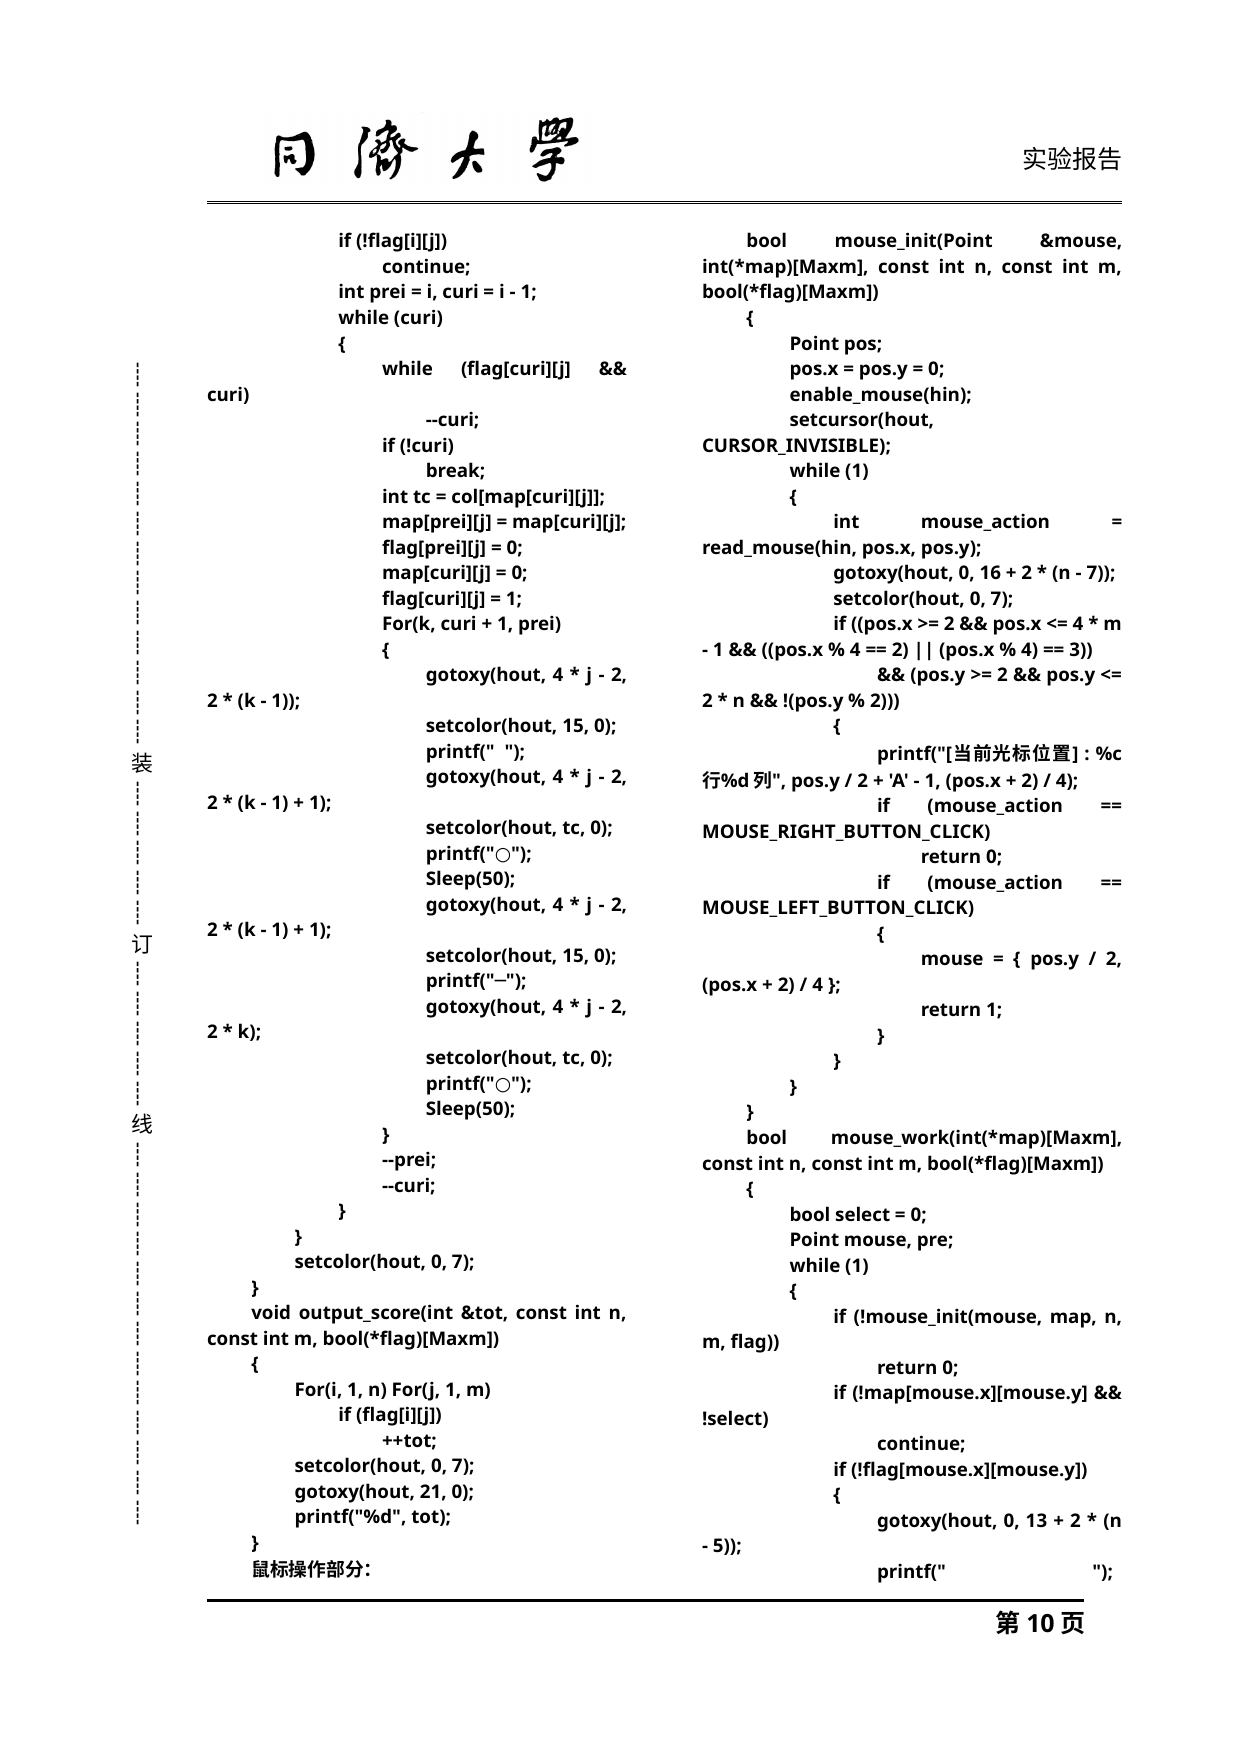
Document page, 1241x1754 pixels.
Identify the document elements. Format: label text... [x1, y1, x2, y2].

text For(k, curi + 1, prei) [207, 611, 627, 636]
text if (mouse_action == MOUSE_RIGHT_BUTTON_CLICK) [702, 792, 1122, 843]
text { [207, 636, 627, 662]
text Sleep(50); [207, 866, 627, 891]
text { [702, 483, 1122, 508]
text while (curi) [207, 304, 627, 330]
text } [207, 1197, 627, 1223]
text { [702, 304, 1122, 330]
text setcolor(hout, tc, 0); [207, 815, 627, 840]
text setcolor(hout, 0, 7); [207, 1453, 627, 1478]
text continue; [207, 253, 627, 279]
text bool mouse_init(Point &mouse, int(*map)[Maxm], const int n, const int m, bool(*flag)[Maxm]) [702, 228, 1122, 304]
text --curi; [207, 1172, 627, 1197]
text { [207, 1351, 627, 1376]
text return 1; [702, 997, 1122, 1022]
text gotoxy(hout, 4 * j - 2, 2 * (k - 1) + 1); [207, 764, 627, 815]
text pos.x = pos.y = 0; [702, 355, 1122, 381]
text printf("○"); [207, 1070, 627, 1095]
text Point pos; [702, 330, 1122, 355]
text if (!flag[i][j]) [207, 228, 627, 253]
text setcursor(hout, CURSOR_INVISIBLE); [702, 406, 1122, 457]
text bool mouse_work(int(*map)[Maxm], const int n, const int m, bool(*flag)[Maxm]) [702, 1124, 1122, 1175]
text setcolor(hout, 15, 0); [207, 713, 627, 738]
text } [207, 1274, 627, 1299]
text Sleep(50); [207, 1095, 627, 1121]
text printf(" "); [207, 738, 627, 764]
text printf("─"); [207, 968, 627, 993]
text setcolor(hout, 15, 0); [207, 942, 627, 968]
text { [702, 1277, 1122, 1303]
text } [702, 1022, 1122, 1048]
text while (flag[curi][j] && curi) [207, 355, 627, 406]
text gotoxy(hout, 4 * j - 2, 2 * (k - 1) + 1); [207, 891, 627, 942]
text --prei; [207, 1146, 627, 1172]
text setcolor(hout, tc, 0); [207, 1044, 627, 1070]
text flag[curi][j] = 1; [207, 585, 627, 611]
text ++tot; [207, 1427, 627, 1453]
text if (flag[i][j]) [207, 1402, 627, 1427]
text map[prei][j] = map[curi][j]; [207, 508, 627, 534]
text setcolor(hout, 0, 7); [702, 585, 1122, 611]
text } [207, 1223, 627, 1248]
text } [702, 1073, 1122, 1099]
text { [207, 330, 627, 355]
text enable_mouse(hin); [702, 381, 1122, 406]
text gotoxy(hout, 4 * j - 2, 2 * k); [207, 993, 627, 1044]
text return 0; [702, 1354, 1122, 1379]
text void output_score(int &tot, const int n, const int m, bool(*flag)[Maxm]) [207, 1299, 627, 1351]
text if (!map[mouse.x][mouse.y] && !select) [702, 1379, 1122, 1431]
text { [702, 920, 1122, 946]
text if (!flag[mouse.x][mouse.y]) [702, 1456, 1122, 1482]
text continue; [702, 1431, 1122, 1456]
text flag[prei][j] = 0; [207, 534, 627, 559]
text bool select = 0; [702, 1201, 1122, 1226]
text --curi; [207, 406, 627, 432]
text printf("○"); [207, 840, 627, 866]
text { [702, 1175, 1122, 1201]
text map[curi][j] = 0; [207, 559, 627, 585]
text } [207, 1529, 627, 1555]
text && (pos.y >= 2 && pos.y <= 2 * n && !(pos.y % 2))) [702, 662, 1122, 713]
text return 0; [702, 843, 1122, 869]
text int mouse_action = read_mouse(hin, pos.x, pos.y); [702, 508, 1122, 559]
picture [251, 109, 598, 188]
text int tc = col[map[curi][j]]; [207, 483, 627, 508]
text printf("[当前光标位置] : %c行%d列", pos.y / 2 + 'A' - 1, (pos.x + 2) / 4); [702, 738, 1122, 792]
text if (mouse_action == MOUSE_LEFT_BUTTON_CLICK) [702, 869, 1122, 920]
text gotoxy(hout, 21, 0); [207, 1478, 627, 1504]
text mouse = { pos.y / 2,(pos.x + 2) / 4 }; [702, 946, 1122, 997]
text } [702, 1099, 1122, 1124]
text while (1) [702, 457, 1122, 483]
text { [702, 1482, 1122, 1507]
text gotoxy(hout, 0, 13 + 2 * (n - 5)); [702, 1507, 1122, 1558]
text } [207, 1121, 627, 1146]
text gotoxy(hout, 0, 16 + 2 * (n - 7)); [702, 559, 1122, 585]
text For(i, 1, n) For(j, 1, m) [207, 1376, 627, 1402]
text } [702, 1048, 1122, 1073]
text printf("%d", tot); [207, 1504, 627, 1529]
text int prei = i, curi = i - 1; [207, 279, 627, 304]
text break; [207, 457, 627, 483]
text if (!curi) [207, 432, 627, 457]
text if (!mouse_init(mouse, map, n, m, flag)) [702, 1303, 1122, 1354]
text 鼠标操作部分： [207, 1555, 627, 1582]
text if ((pos.x >= 2 && pos.x <= 4 * m - 1 && ((pos.x % 4 == 2) || (pos.x % 4) == 3)) [702, 611, 1122, 662]
text { [702, 713, 1122, 738]
text setcolor(hout, 0, 7); [207, 1248, 627, 1274]
text gotoxy(hout, 4 * j - 2, 2 * (k - 1)); [207, 662, 627, 713]
text printf(" "); [702, 1558, 1122, 1584]
text while (1) [702, 1252, 1122, 1277]
text Point mouse, pre; [702, 1226, 1122, 1252]
